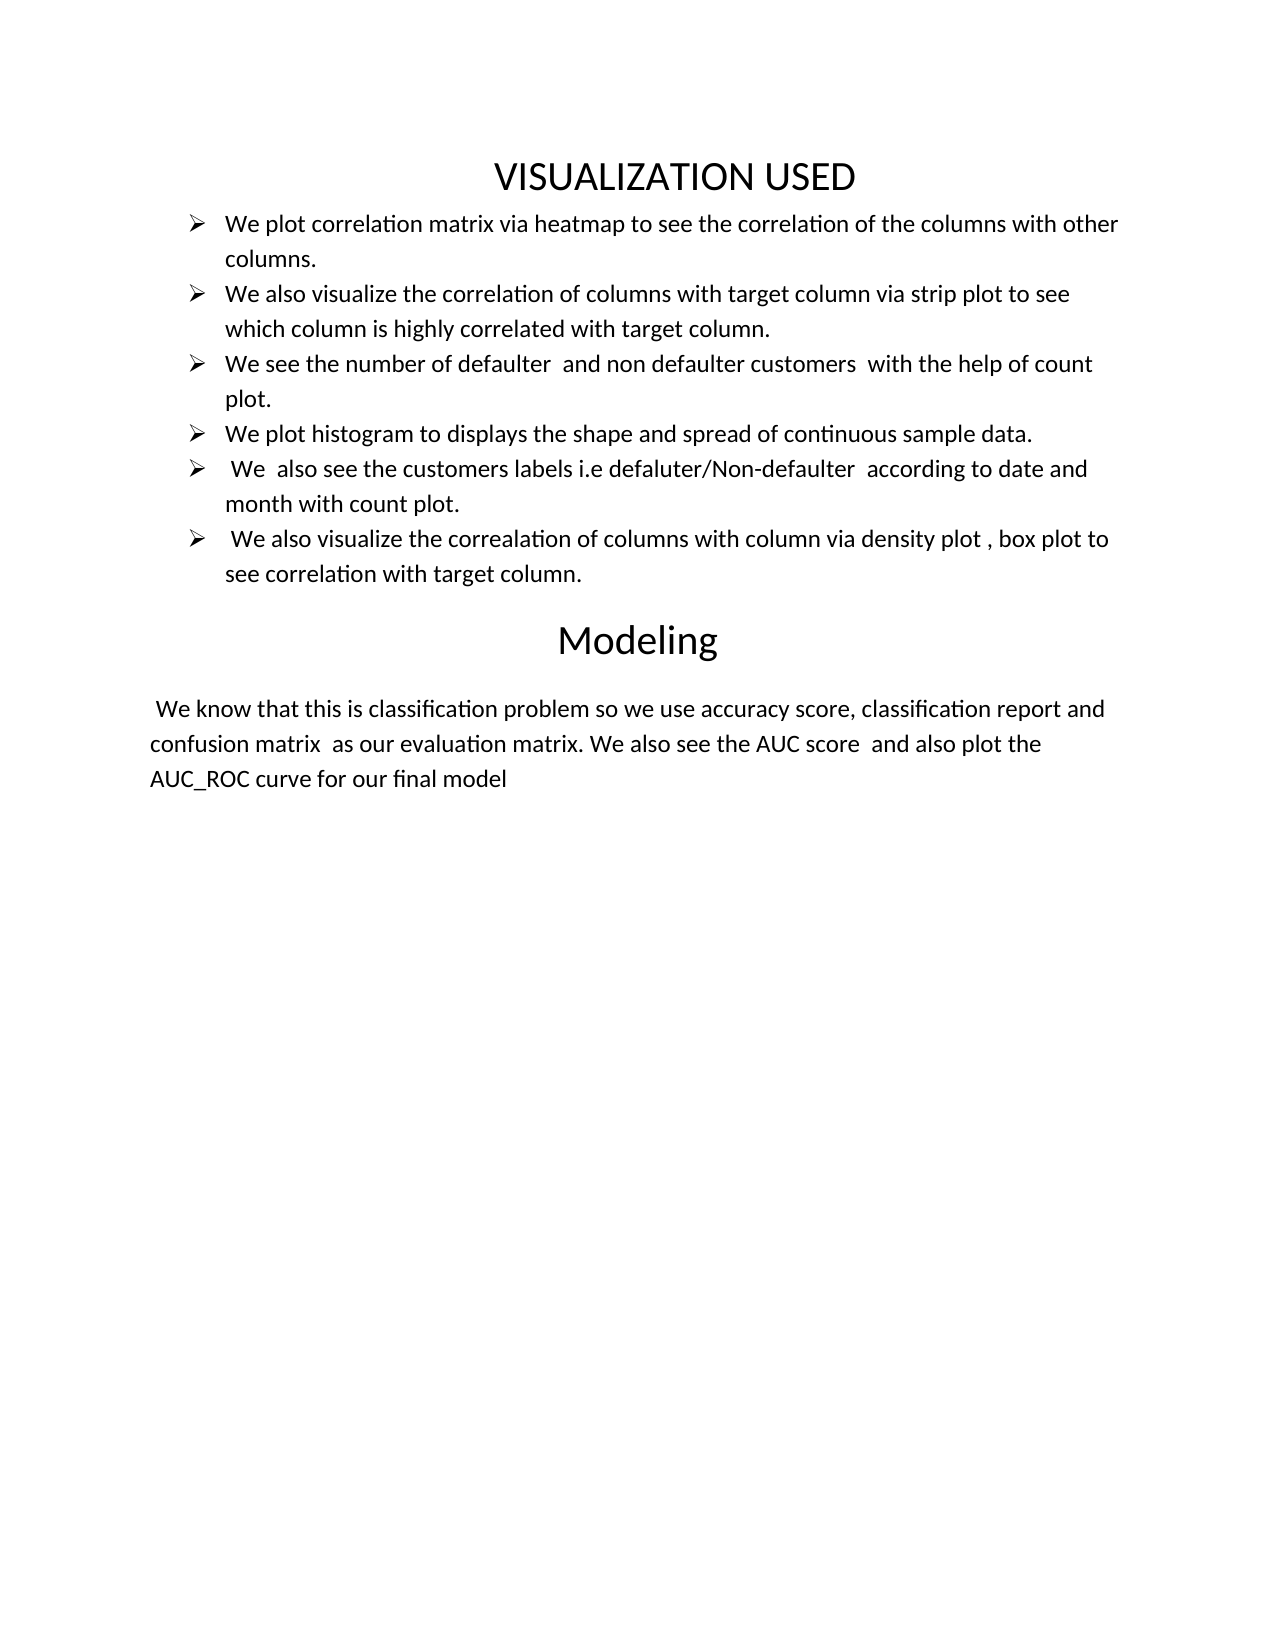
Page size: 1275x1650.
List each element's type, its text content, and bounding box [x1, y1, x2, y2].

list We also see the customers labels i.e defaluter/Non-defaulter according to date and month with count plot. [187, 453, 1125, 519]
text Modeling [150, 614, 1125, 665]
list VISUALIZATION USED [225, 150, 1125, 201]
list We plot histogram to displays the shape and spread of continuous sample data. [187, 418, 1125, 449]
list We also visualize the correlation of columns with target column via strip plot to see which column is highly correlated with target column. [187, 278, 1125, 344]
text We know that this is classification problem so we use accuracy score, classification report and confusion matrix as our evaluation matrix. We also see the AUC score and also plot the AUC_ROC curve for our final model [150, 693, 1125, 794]
list We see the number of defaulter and non defaulter customers with the help of count plot. [187, 348, 1125, 414]
list We plot correlation matrix via heatmap to see the correlation of the columns with other columns. [187, 208, 1125, 274]
list We also visualize the correalation of columns with column via density plot , box plot to see correlation with target column. [187, 523, 1125, 589]
